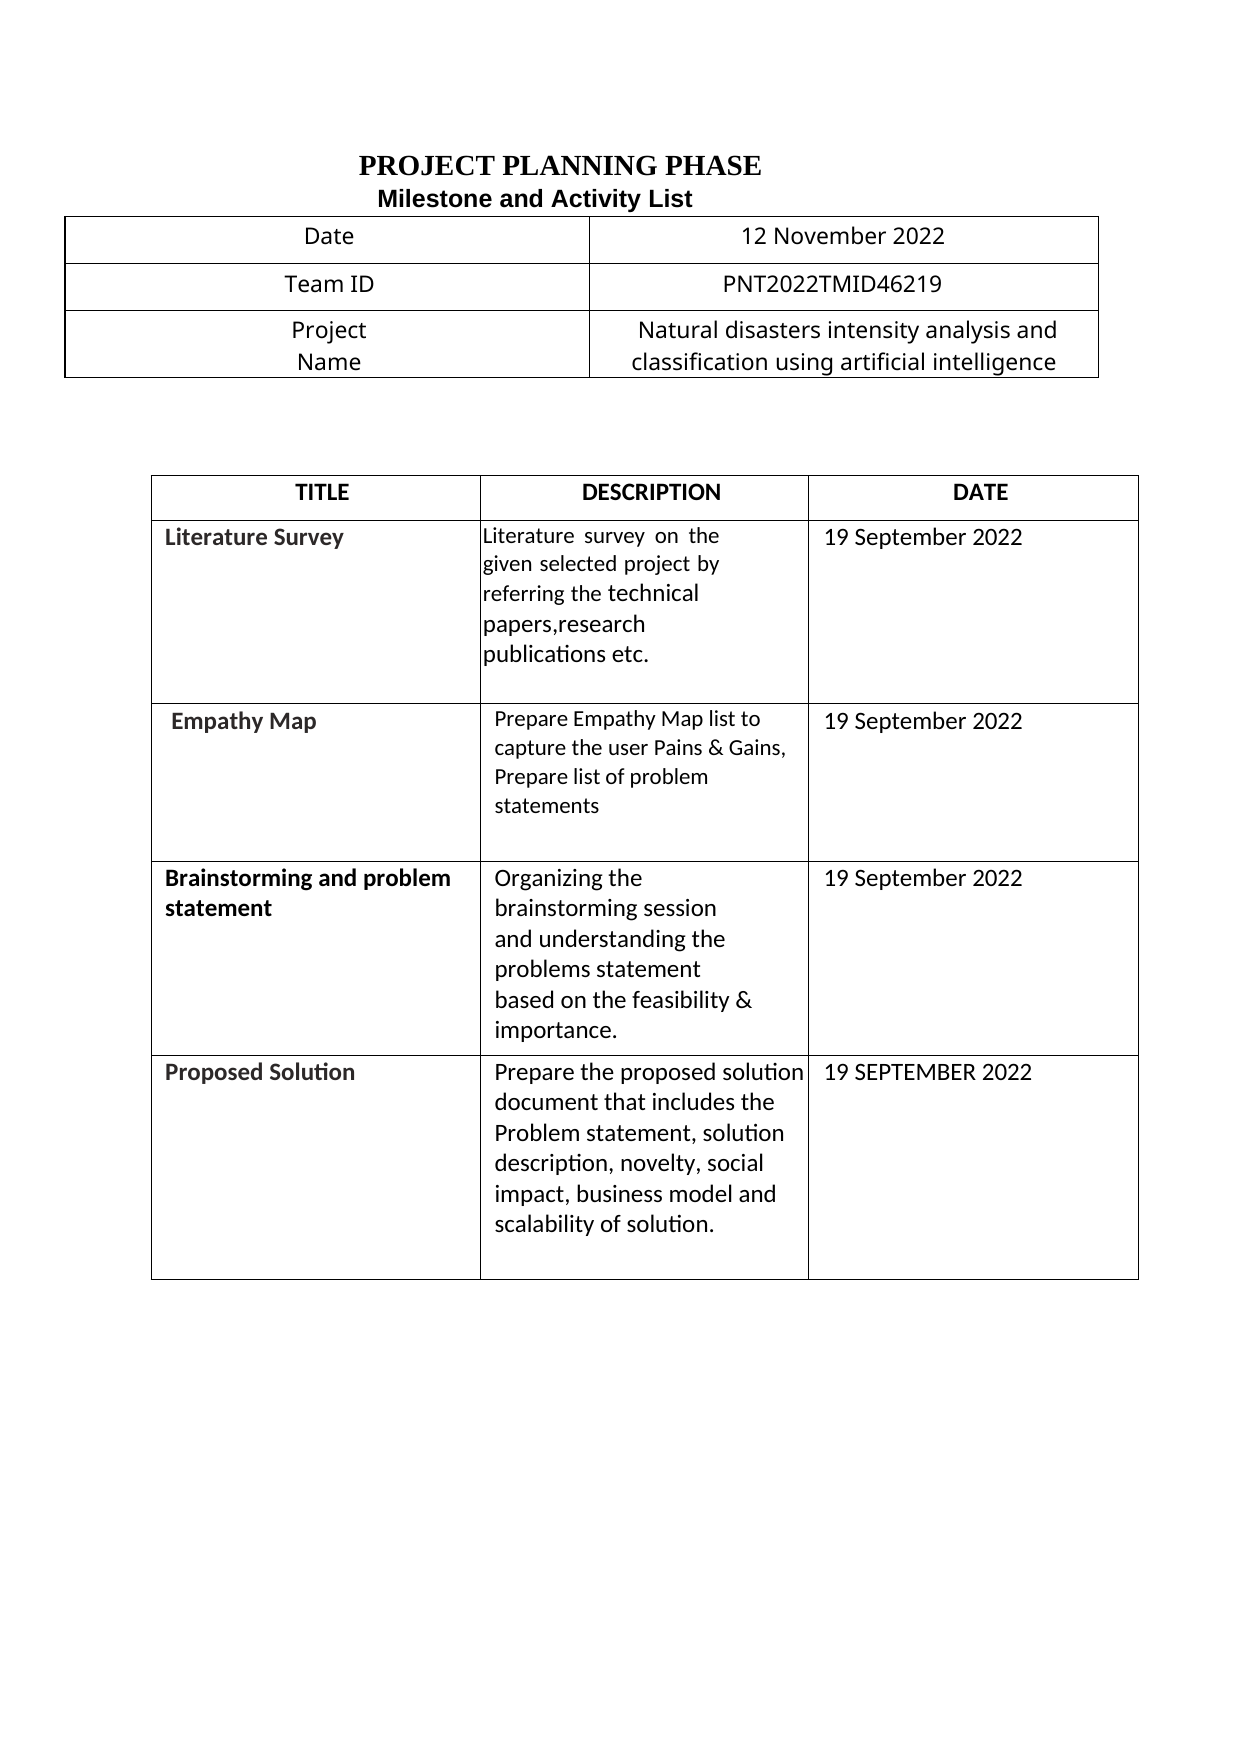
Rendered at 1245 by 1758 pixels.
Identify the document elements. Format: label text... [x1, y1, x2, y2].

table_cell Team ID [66, 264, 589, 310]
table_cell 19 September 2022 [809, 862, 1138, 1055]
table_cell Organizing the brainstorming session and understanding the problems statement based on the feasibility & importance. [481, 862, 808, 1055]
table_header DESCRIPTION [481, 476, 808, 520]
table_cell Project Name [66, 311, 589, 377]
table_cell 19 SEPTEMBER 2022 [809, 1056, 1138, 1279]
table_cell Prepare the proposed solution document that includes the Problem statement, solution description, novelty, social impact, business model and scalability of solution. [481, 1056, 808, 1279]
table_cell Literature survey on the given selected project by referring the technical papers,research publications etc. [481, 521, 808, 703]
table_cell Proposed Solution [152, 1056, 480, 1279]
table_cell Natural disasters intensity analysis and classification using artificial intelligence [590, 311, 1098, 377]
title PROJECT PLANNING PHASE [359, 148, 1153, 182]
table_cell 19 September 2022 [809, 521, 1138, 703]
table_header DATE [809, 476, 1138, 520]
table_cell Prepare Empathy Map list to capture the user Pains & Gains, Prepare list of problem statements [481, 704, 808, 861]
table_cell Literature Survey [152, 521, 480, 703]
table_cell Brainstorming and problem statement [152, 862, 480, 1055]
text Milestone and Activity List [377, 184, 1153, 213]
table_header Date [66, 217, 589, 263]
table_cell 19 September 2022 [809, 704, 1138, 861]
table_cell PNT2022TMID46219 [590, 264, 1098, 310]
table_cell Empathy Map [152, 704, 480, 861]
table_header TITLE [152, 476, 480, 520]
table_header 12 November 2022 [590, 217, 1098, 263]
